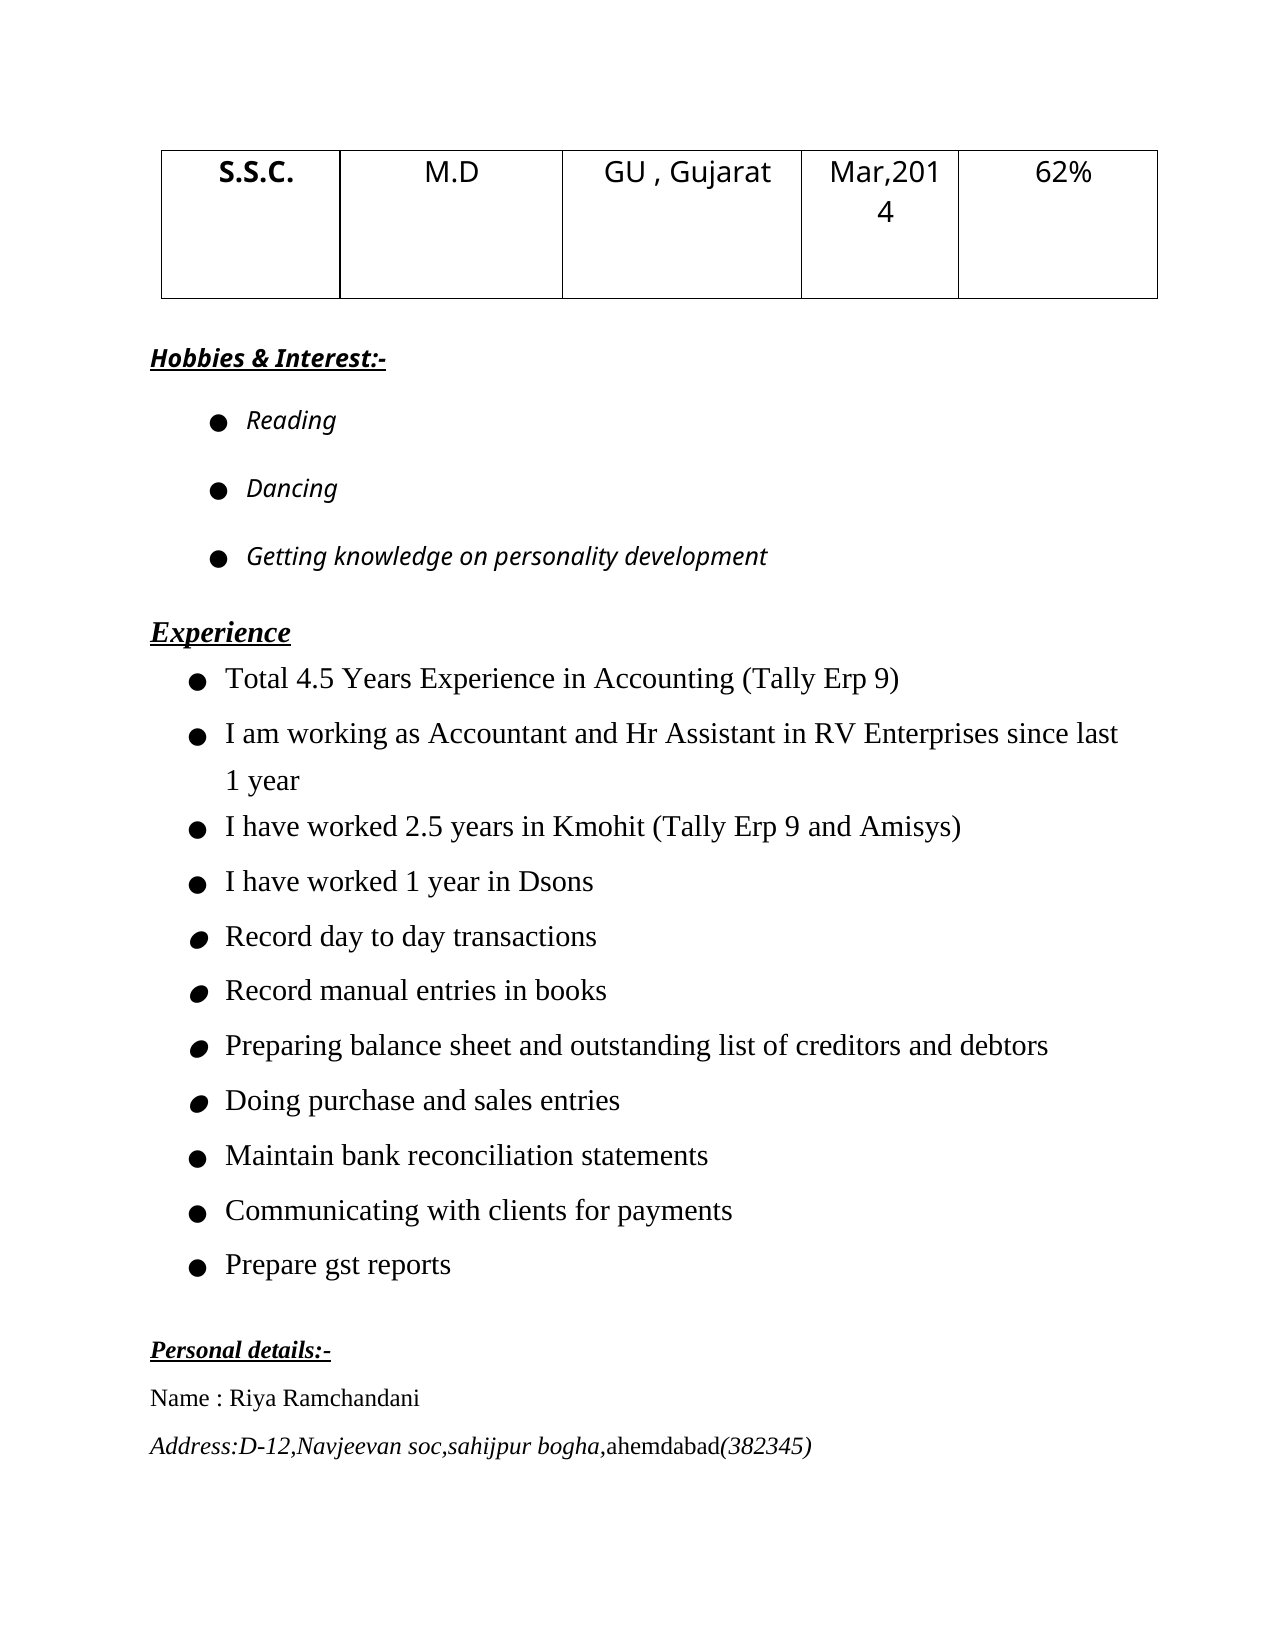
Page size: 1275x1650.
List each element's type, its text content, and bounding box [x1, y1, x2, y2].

list Dancing [208, 463, 1125, 510]
list Maintain bank reconciliation statements [187, 1131, 1125, 1178]
list Prepare gst reports [187, 1241, 1125, 1288]
list Total 4.5 Years Experience in Accounting (Tally Erp 9) [187, 655, 1125, 702]
list Record manual entries in books [187, 967, 1125, 1014]
table_cell GU , Gujarat [563, 151, 801, 297]
list Preparing balance sheet and outstanding list of creditors and debtors [187, 1022, 1125, 1068]
table_cell Mar,2014 [802, 151, 958, 297]
table_cell M.D [341, 151, 562, 297]
list Record day to day transactions [187, 912, 1125, 959]
list I am working as Accountant and Hr Assistant in RV Enterprises since last 1 year [187, 710, 1125, 796]
list I have worked 1 year in Dsons [187, 857, 1125, 904]
text Personal details:- [150, 1335, 398, 1364]
table_cell 62% [959, 151, 1157, 297]
list Reading [208, 396, 1125, 442]
list Doing purchase and sales entries [187, 1076, 1125, 1123]
text Address:D-12,Navjeevan soc,sahijpur bogha,ahemdabad(382345) [150, 1431, 1125, 1460]
list Getting knowledge on personality development [208, 531, 1125, 578]
text Name : Riya Ramchandani [150, 1383, 1125, 1412]
list Communicating with clients for payments [187, 1186, 1125, 1233]
subtitle Hobbies & Interest:- [150, 341, 1125, 375]
list I have worked 2.5 years in Kmohit (Tally Erp 9 and Amisys) [187, 802, 1125, 849]
text Experience [150, 614, 1125, 649]
table_cell S.S.C. [162, 151, 339, 297]
